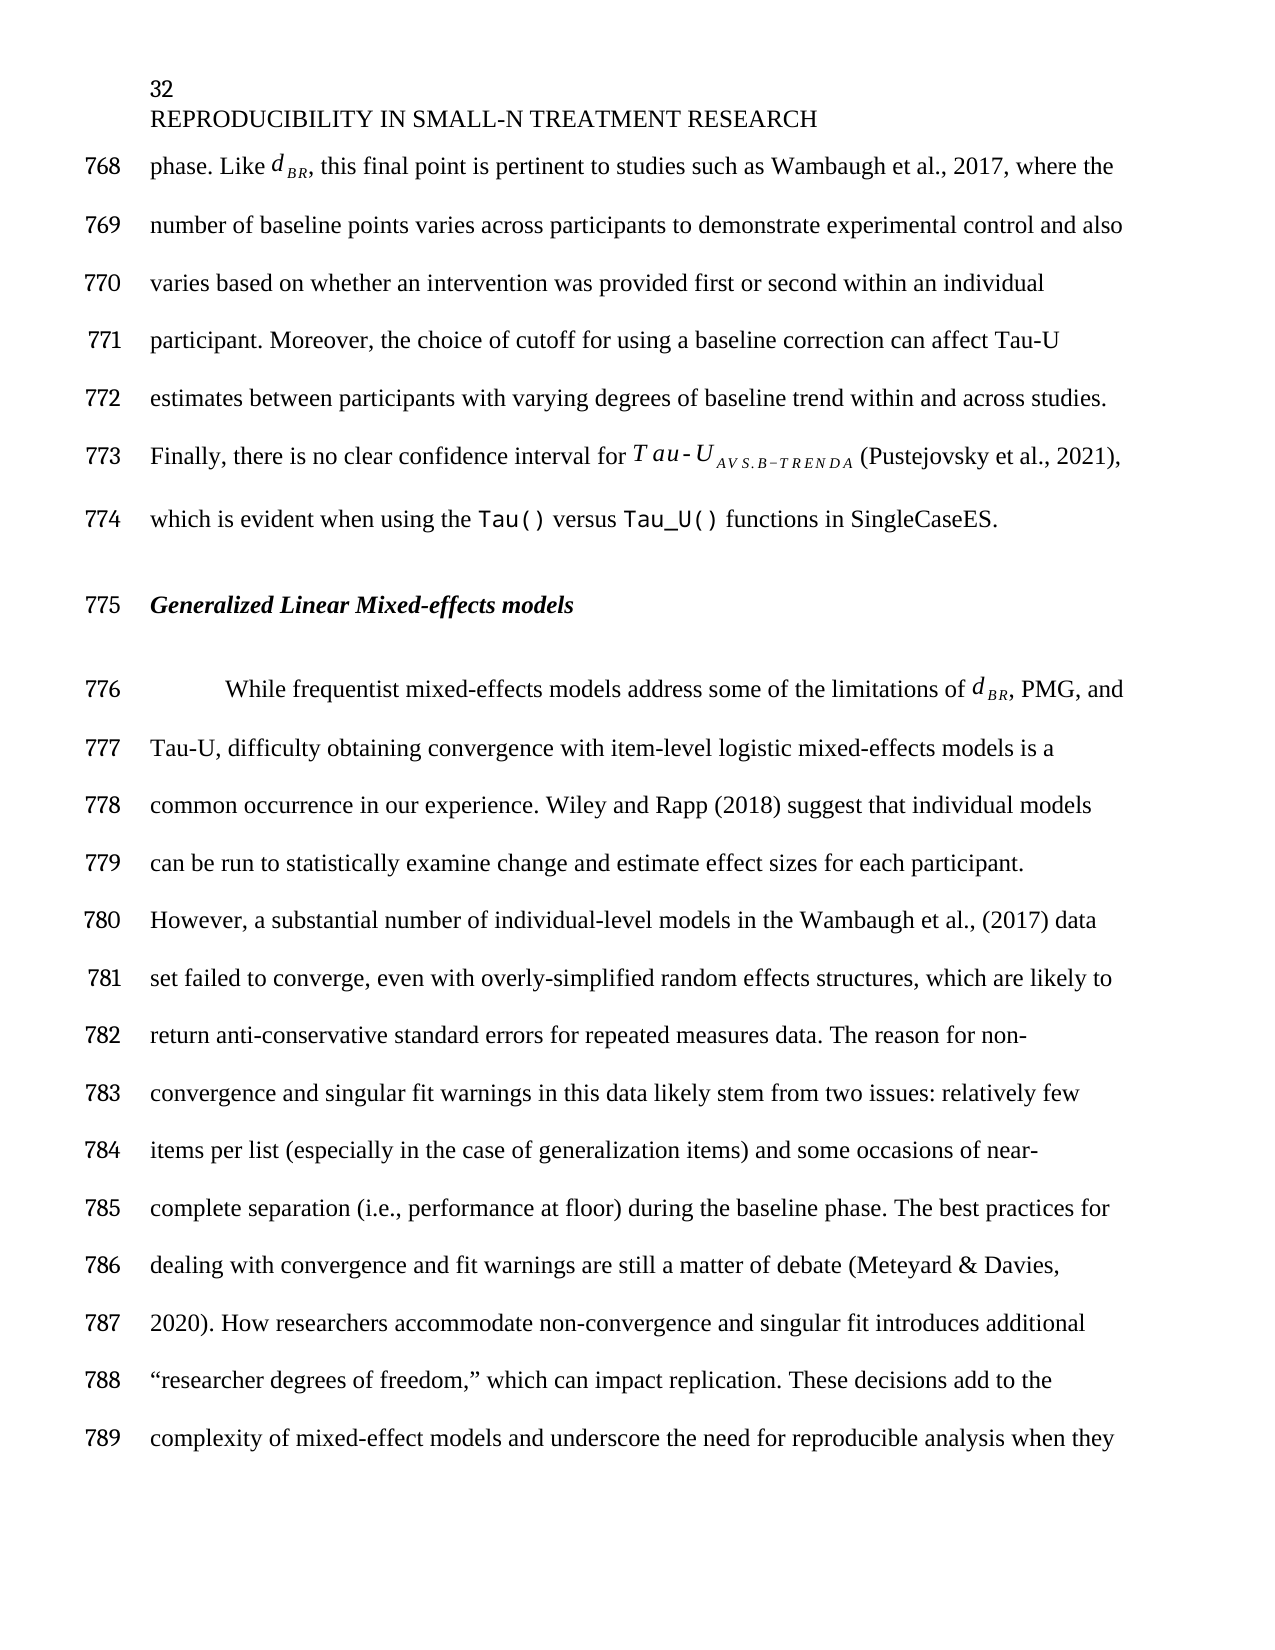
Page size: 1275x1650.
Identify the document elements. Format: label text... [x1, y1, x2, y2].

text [150, 150, 1125, 534]
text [150, 673, 1125, 1452]
subtitle Generalized Linear Mixed-effects models [150, 590, 1125, 619]
